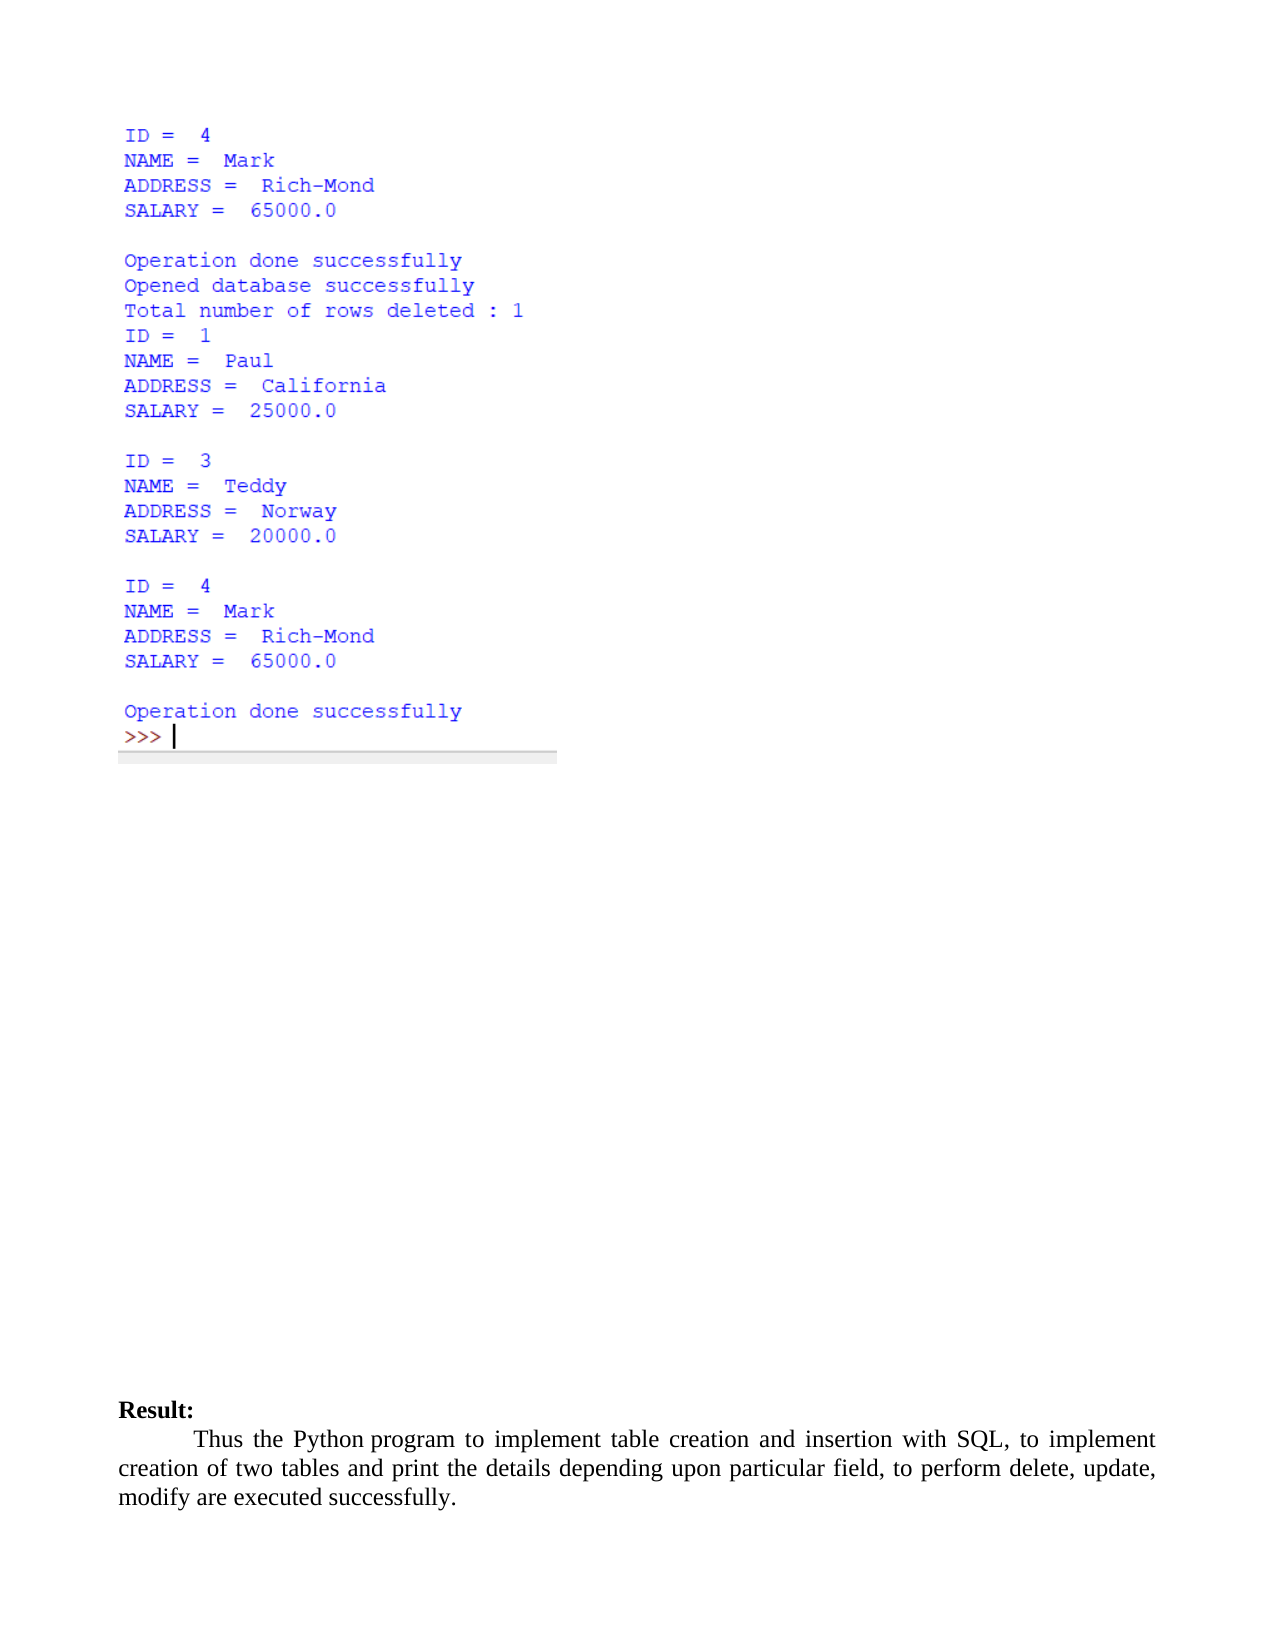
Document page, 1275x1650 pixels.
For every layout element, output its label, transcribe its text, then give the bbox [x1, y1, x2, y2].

text Result: [118, 1396, 1157, 1424]
text Thus the Python program to implement table creation and insertion with SQL, to implement creation of two tables and print the details depending upon particular field, to perform delete, update, modify are executed successfully. [118, 1424, 1157, 1511]
picture [118, 118, 557, 764]
